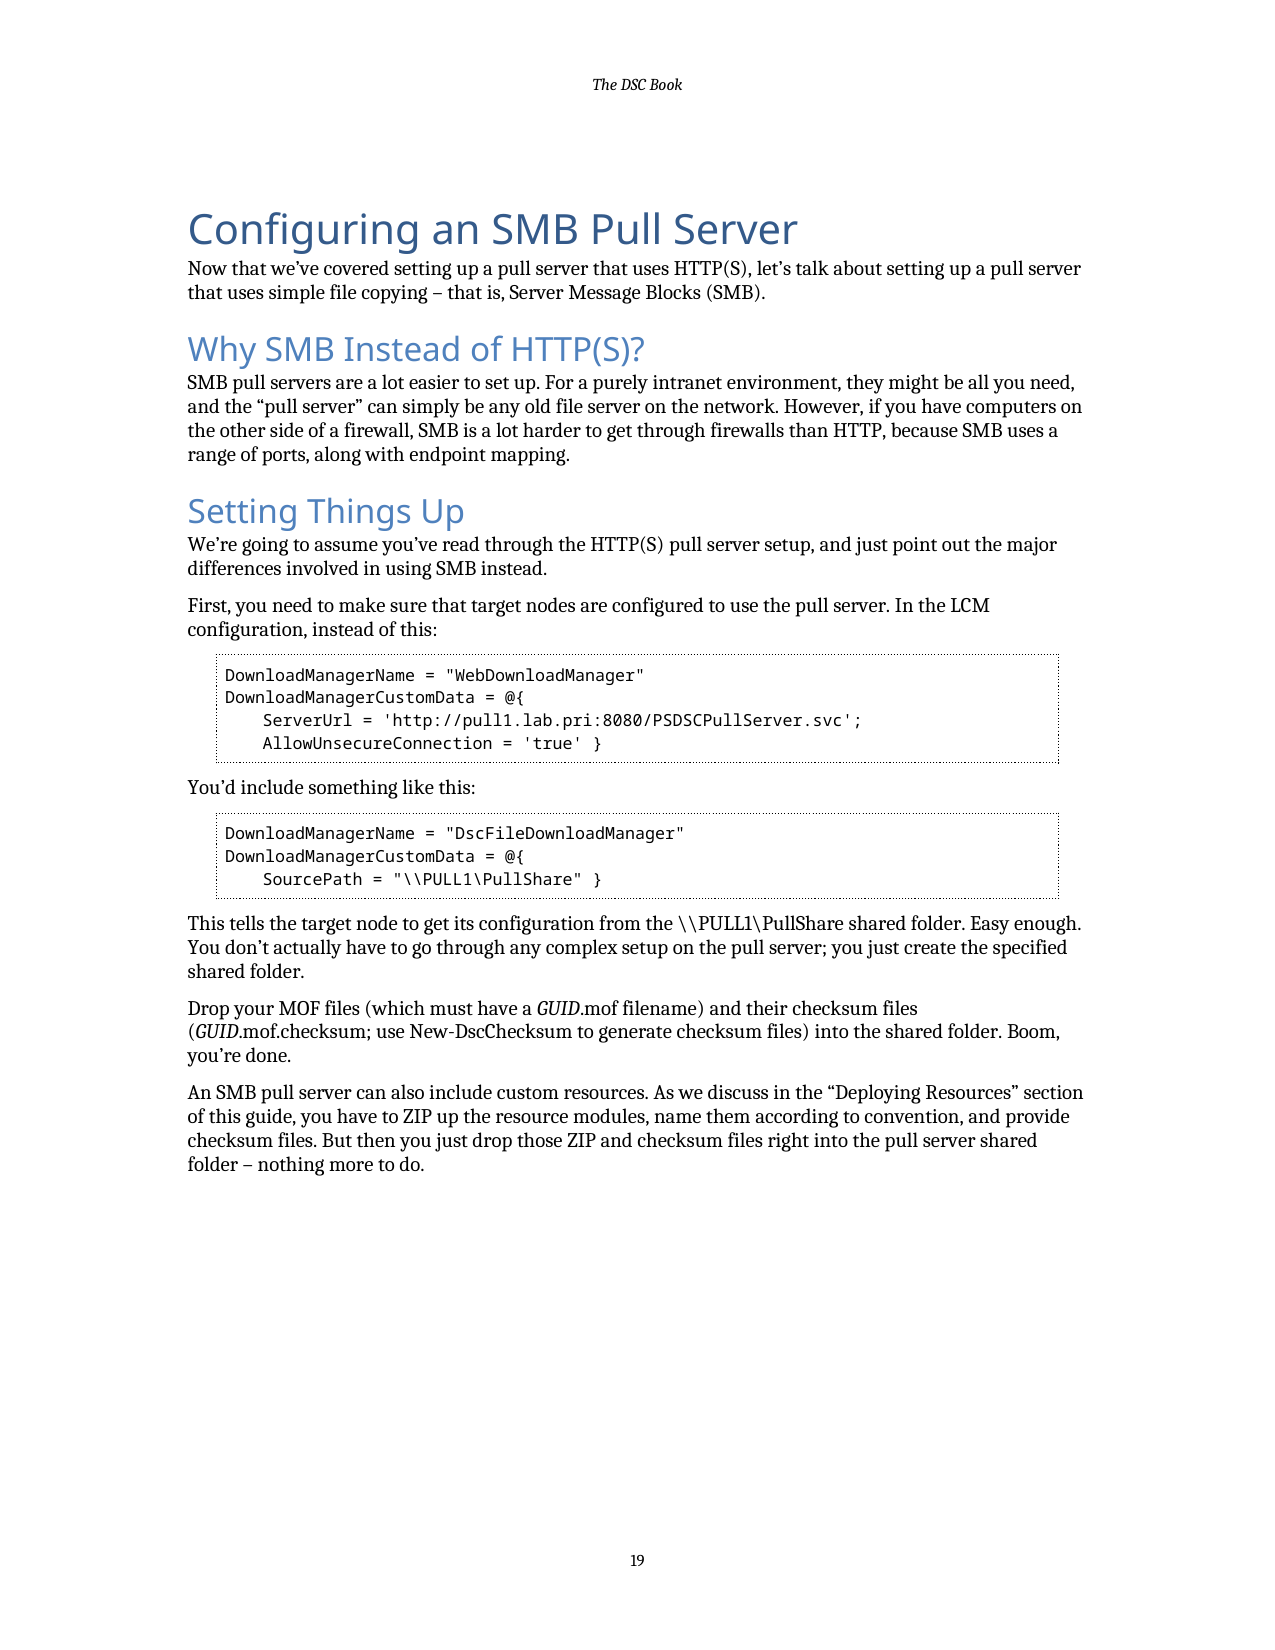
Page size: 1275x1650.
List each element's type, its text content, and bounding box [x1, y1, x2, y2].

text An SMB pull server can also include custom resources. As we discuss in the “Deploying Resources” section of this guide, you have to ZIP up the resource modules, name them according to convention, and provide checksum files. But then you just drop those ZIP and checksum files right into the pull server shared folder – nothing more to do. [187, 1081, 1087, 1176]
subtitle Why SMB Instead of HTTP(S)? [187, 326, 1087, 371]
text First, you need to make sure that target nodes are configured to use the pull server. In the LCM configuration, instead of this: [187, 593, 1087, 641]
text This tells the target node to get its configuration from the \\PULL1\PullShare shared folder. Easy enough. You don’t actually have to go through any complex setup on the pull server; you just create the specified shared folder. [187, 912, 1087, 984]
text DownloadManagerName = "DscFileDownloadManager" [216, 812, 1059, 835]
text DownloadManagerCustomData = @{ [216, 677, 1059, 699]
subtitle Setting Things Up [187, 488, 1087, 533]
subtitle Configuring an SMB Pull Server [187, 200, 1087, 257]
text DownloadManagerCustomData = @{ [216, 835, 1059, 858]
text SourcePath = "\\PULL1\PullShare" } [216, 858, 1059, 899]
text You’d include something like this: [187, 776, 1087, 800]
text AllowUnsecureConnection = 'true' } [216, 722, 1059, 763]
text DownloadManagerName = "WebDownloadManager" [216, 654, 1059, 677]
text We’re going to assume you’ve read through the HTTP(S) pull server setup, and just point out the major differences involved in using SMB instead. [187, 533, 1087, 581]
text Drop your MOF files (which must have a GUID.mof filename) and their checksum files (GUID.mof.checksum; use New-DscChecksum to generate checksum files) into the shared folder. Boom, you’re done. [187, 996, 1087, 1068]
text ServerUrl = 'http://pull1.lab.pri:8080/PSDSCPullServer.svc'; [216, 699, 1059, 722]
text Now that we’ve covered setting up a pull server that uses HTTP(S), let’s talk about setting up a pull server that uses simple file copying – that is, Server Message Blocks (SMB). [187, 257, 1087, 305]
text SMB pull servers are a lot easier to set up. For a purely intranet environment, they might be all you need, and the “pull server” can simply be any old file server on the network. However, if you have computers on the other side of a firewall, SMB is a lot harder to get through firewalls than HTTP, because SMB uses a range of ports, along with endpoint mapping. [187, 371, 1087, 467]
